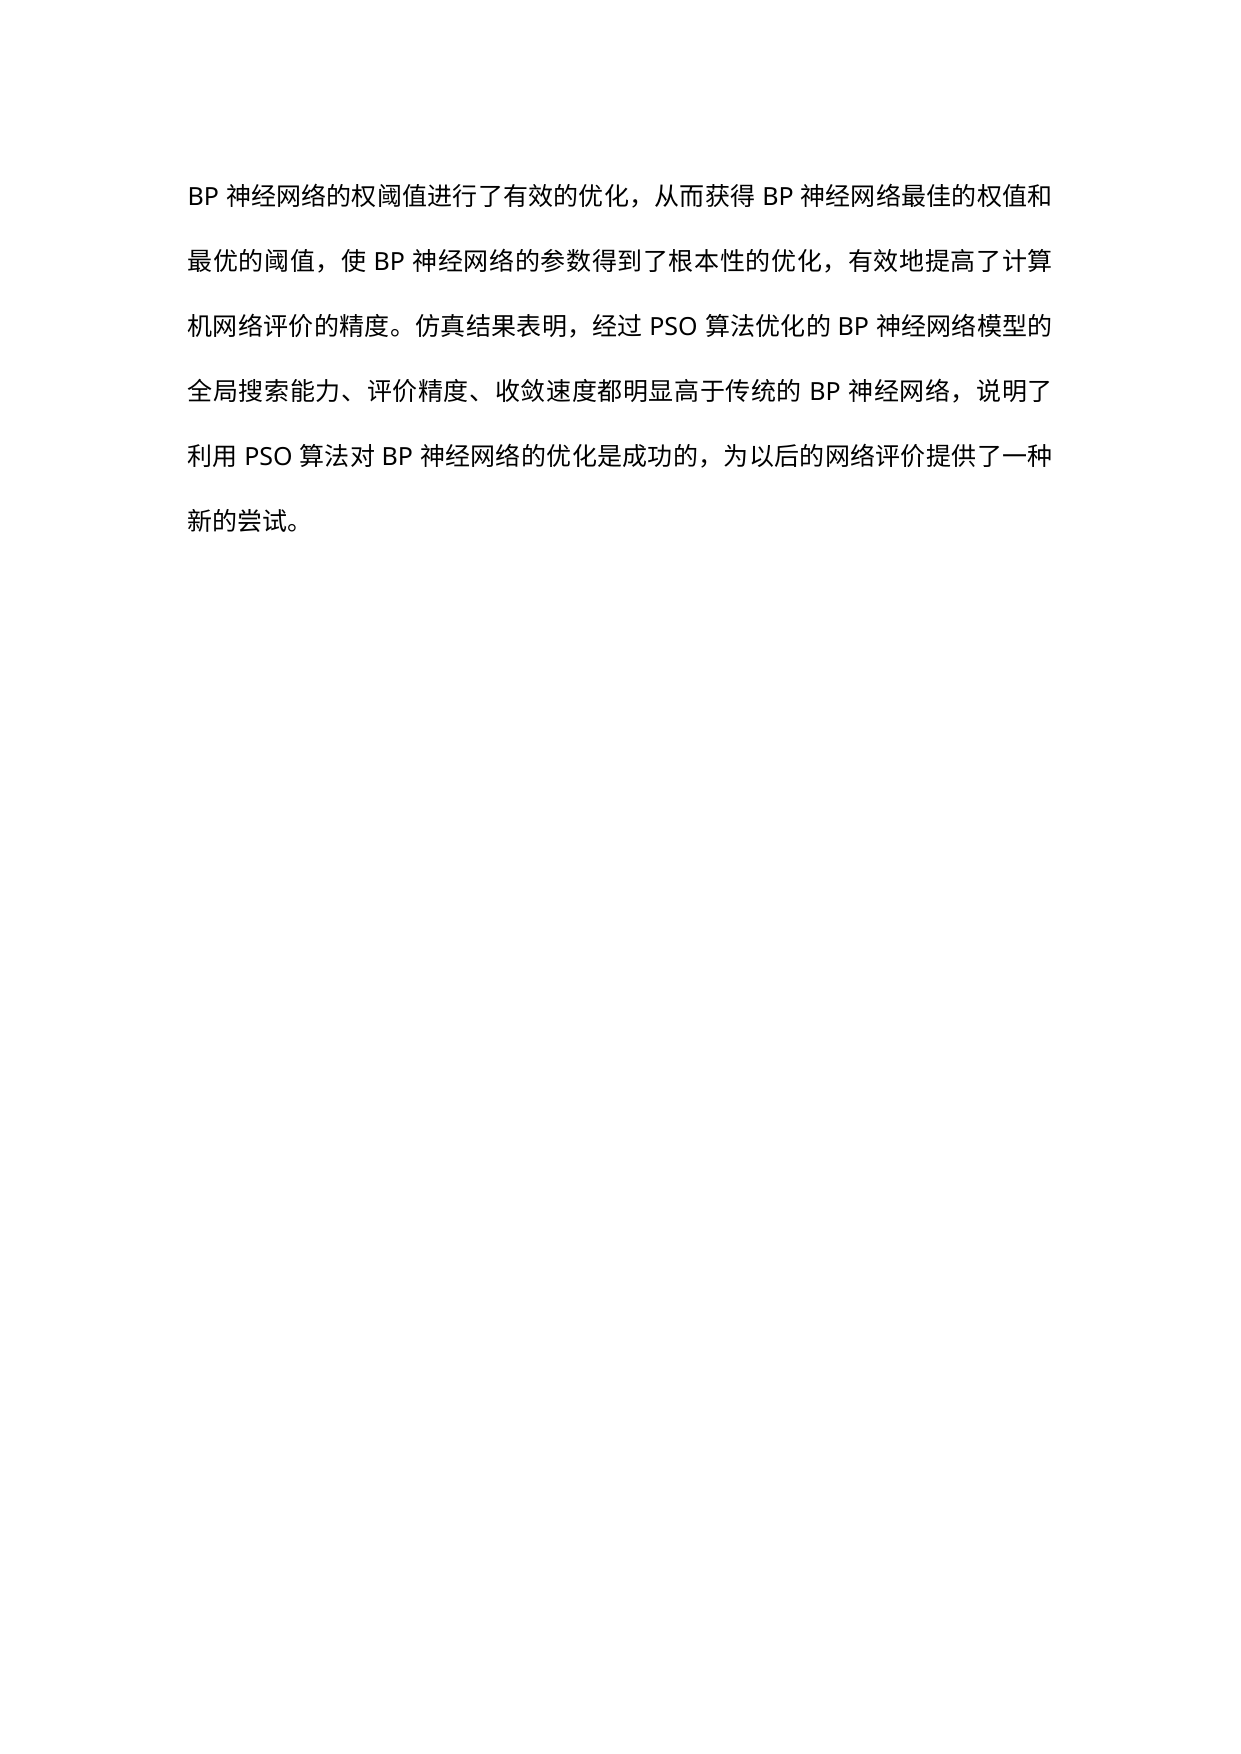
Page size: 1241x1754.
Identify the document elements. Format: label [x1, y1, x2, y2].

text [187, 162, 1053, 552]
